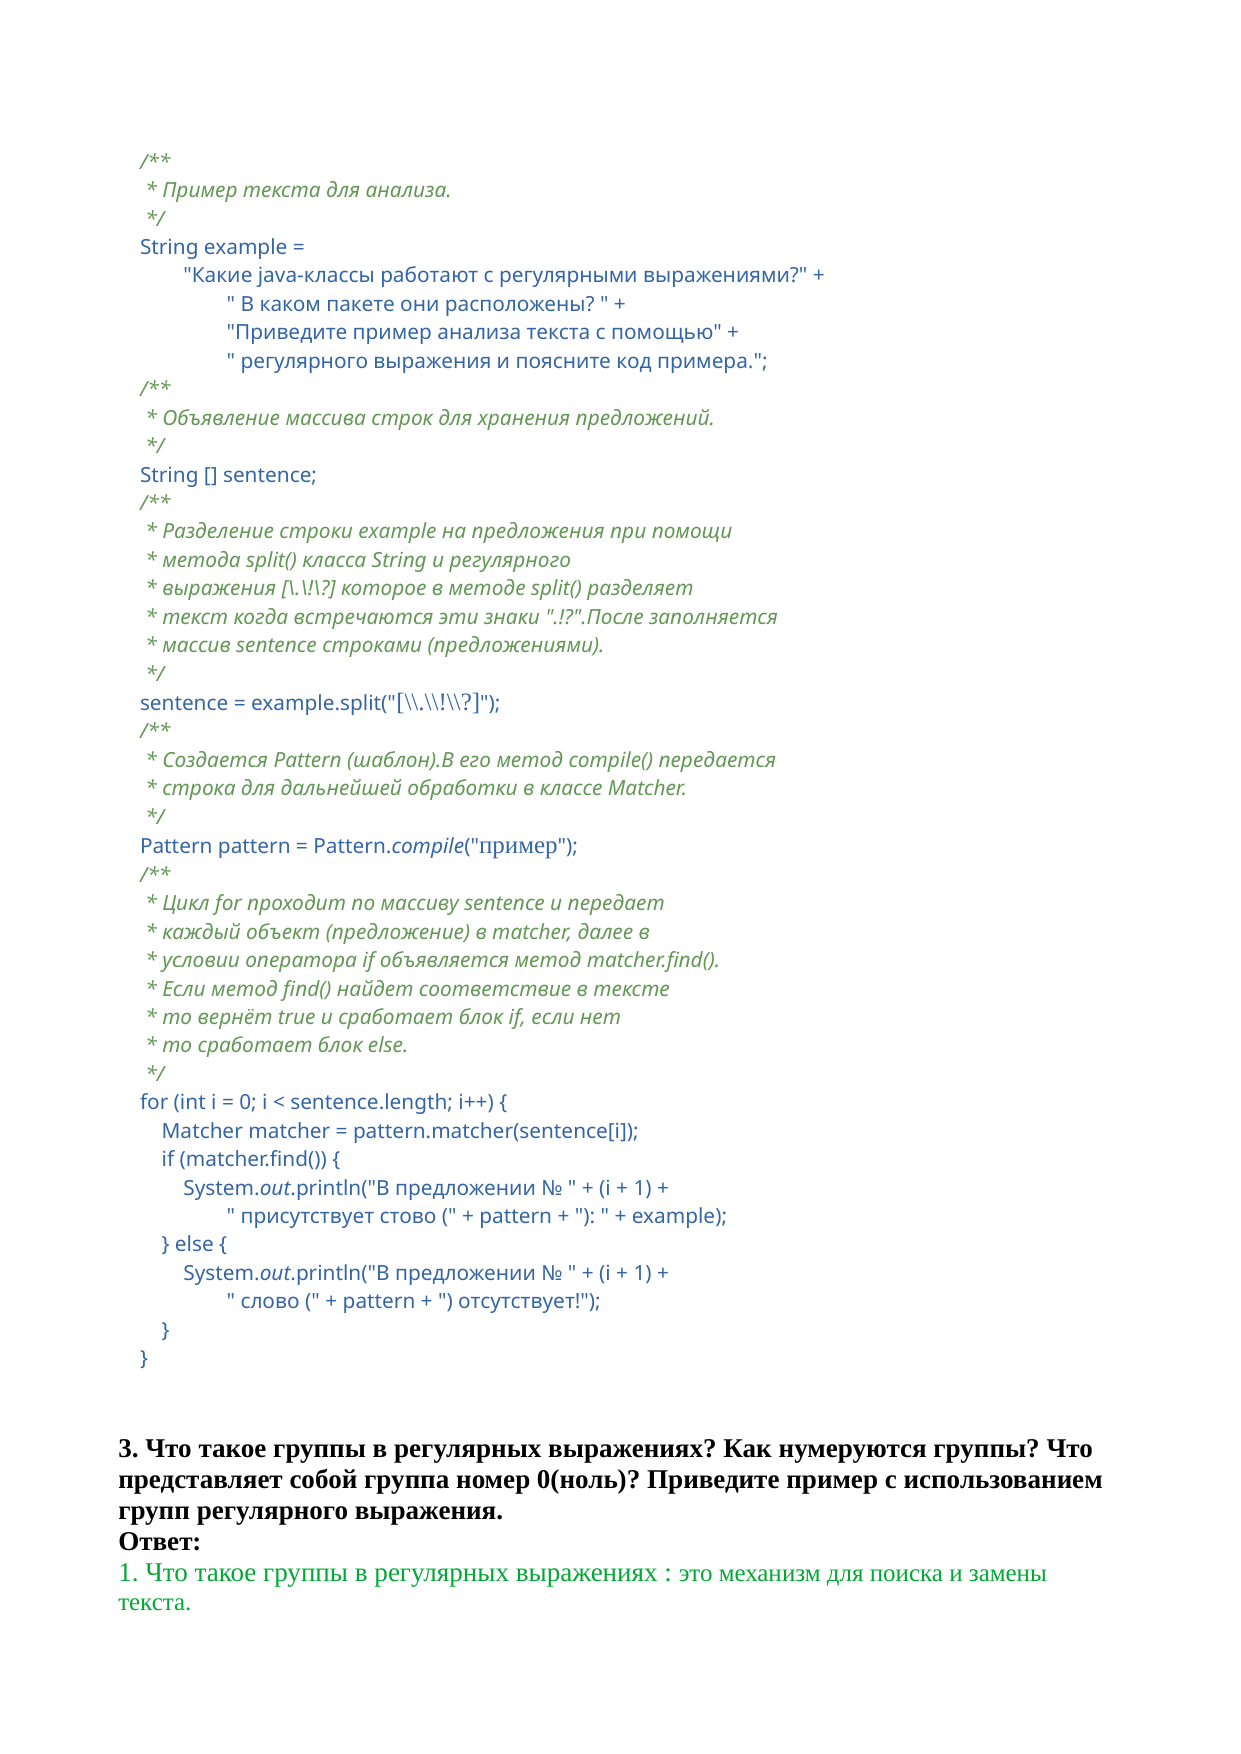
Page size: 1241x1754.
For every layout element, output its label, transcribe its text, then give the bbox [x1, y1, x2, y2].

text 1. Что такое группы в регулярных выражениях : это механизм для поиска и замены текста. [118, 1556, 1122, 1616]
text 3. Что такое группы в регулярных выражениях? Как нумеруются группы? Что представляет собой группа номер 0(ноль)? Приведите пример с использованием групп регулярного выражения. [118, 1432, 1122, 1525]
text Ответ: [118, 1525, 1122, 1556]
text /** * Пример текста для анализа. */ String example = "Какие java-классы работают с регулярными выражениями?" + " В каком пакете они расположены? " + "Приведите пример анализа текста с помощью" + " регулярного выражения и поясните код примера."; /** * Объявление массива строк для хранения предложений. */ String [] sentence; /** * Разделение строки example на предложения при помощи * метода split() класса String и регулярного * выражения [\.\!\?] которое в методе split() разделяет * текст когда встречаются эти знаки ".!?".После заполняется * массив sentence строками (предложениями). */ sentence = example.split("[\\.\\!\\?]"); /** * Создается Pattern (шаблон).В его метод compile() передается * строка для дальнейшей обработки в классе Matcher. */ Pattern pattern = Pattern.compile("пример"); /** * Цикл for проходит по массиву sentence и передает * каждый объект (предложение) в matcher, далее в * условии оператора if объявляется метод matcher.find(). * Если метод find() найдет соответствие в тексте * то вернёт true и сработает блок if, если нет * то сработает блок else. */ for (int i = 0; i < sentence.length; i++) { Matcher matcher = pattern.matcher(sentence[i]); if (matcher.find()) { System.out.println("В предложении № " + (i + 1) + " присутствует стово (" + pattern + "): " + example); } else { System.out.println("В предложении № " + (i + 1) + " слово (" + pattern + ") отсутствует!"); } } [118, 118, 1122, 1372]
